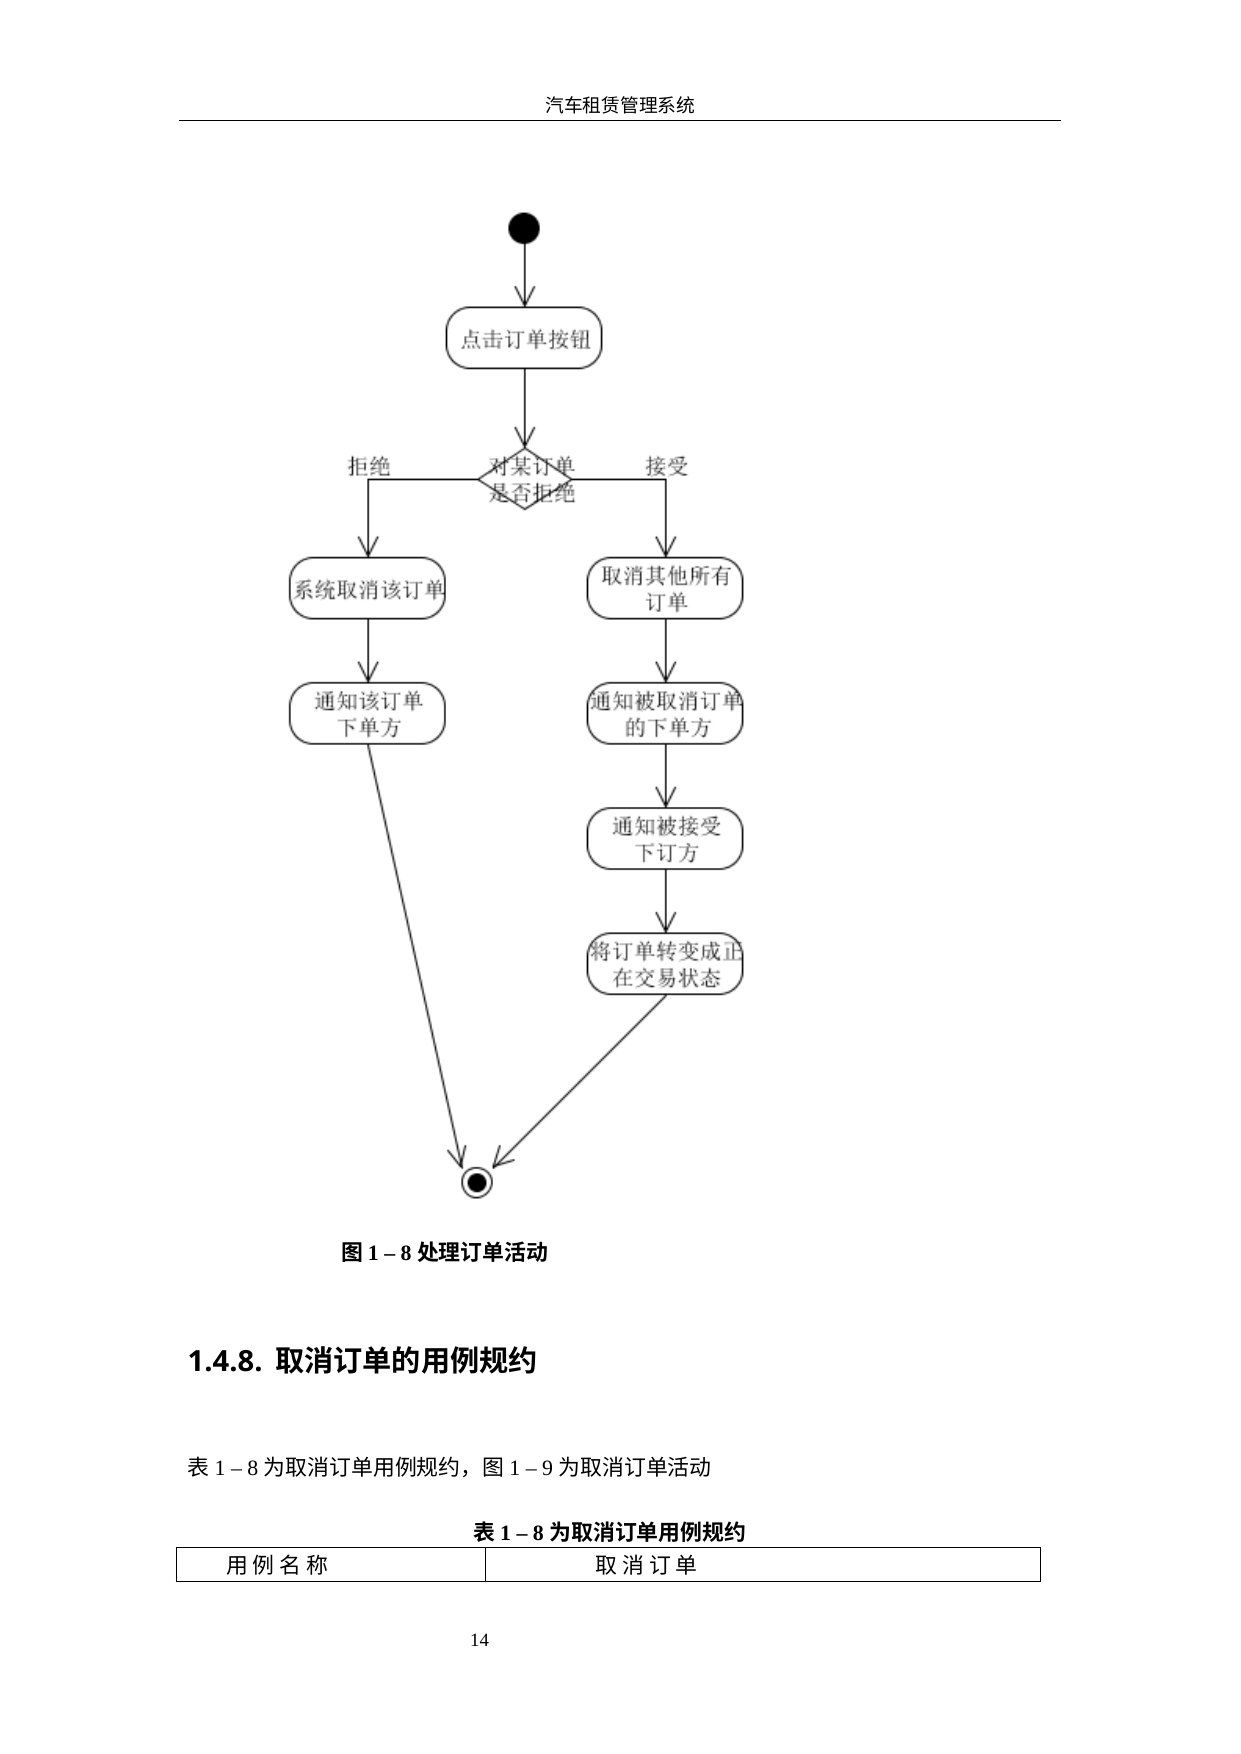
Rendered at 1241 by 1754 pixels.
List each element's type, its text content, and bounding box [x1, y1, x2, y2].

text 表 1 – 8 为取消订单用例规约 [187, 1514, 1053, 1547]
table_header 取 消 订 单 [486, 1548, 1040, 1581]
picture [258, 167, 775, 1230]
text 表 1 – 8 为取消订单用例规约，图 1 – 9 为取消订单活动 [187, 1449, 1053, 1482]
subtitle 取消订单的用例规约 [187, 1327, 1053, 1392]
table_header 用 例 名 称 [177, 1548, 485, 1581]
text 图 1 – 8 处理订单活动 [187, 1234, 1053, 1267]
